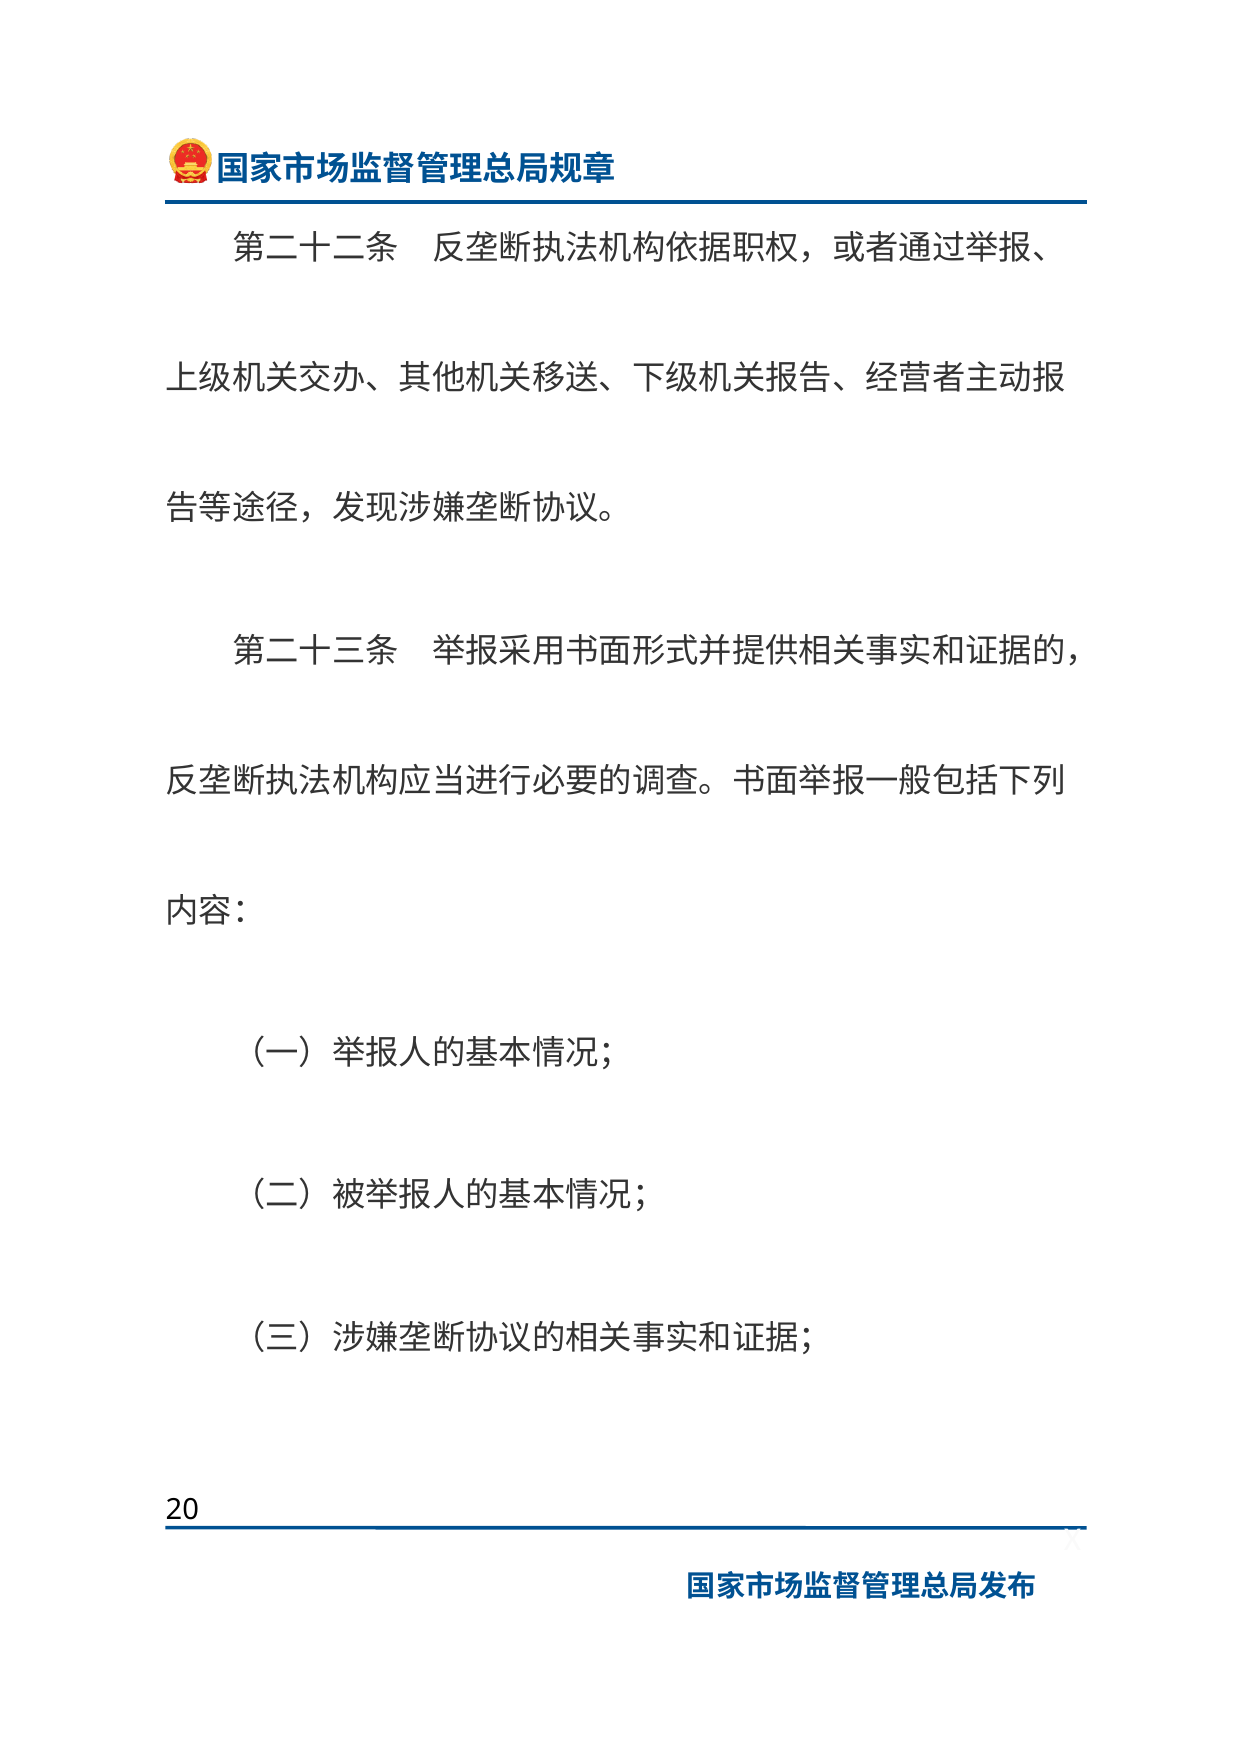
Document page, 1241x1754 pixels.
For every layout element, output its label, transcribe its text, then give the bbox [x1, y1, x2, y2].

text 第二十二条 反垄断执法机构依据职权，或者通过举报、上级机关交办、其他机关移送、下级机关报告、经营者主动报告等途径，发现涉嫌垄断协议。 [165, 213, 1087, 538]
text （一）举报人的基本情况； [165, 1017, 1087, 1082]
text （三）涉嫌垄断协议的相关事实和证据； [165, 1302, 1087, 1367]
text 第二十三条 举报采用书面形式并提供相关事实和证据的，反垄断执法机构应当进行必要的调查。书面举报一般包括下列内容： [165, 615, 1087, 940]
text （二）被举报人的基本情况； [165, 1160, 1087, 1225]
picture [165, 136, 216, 187]
